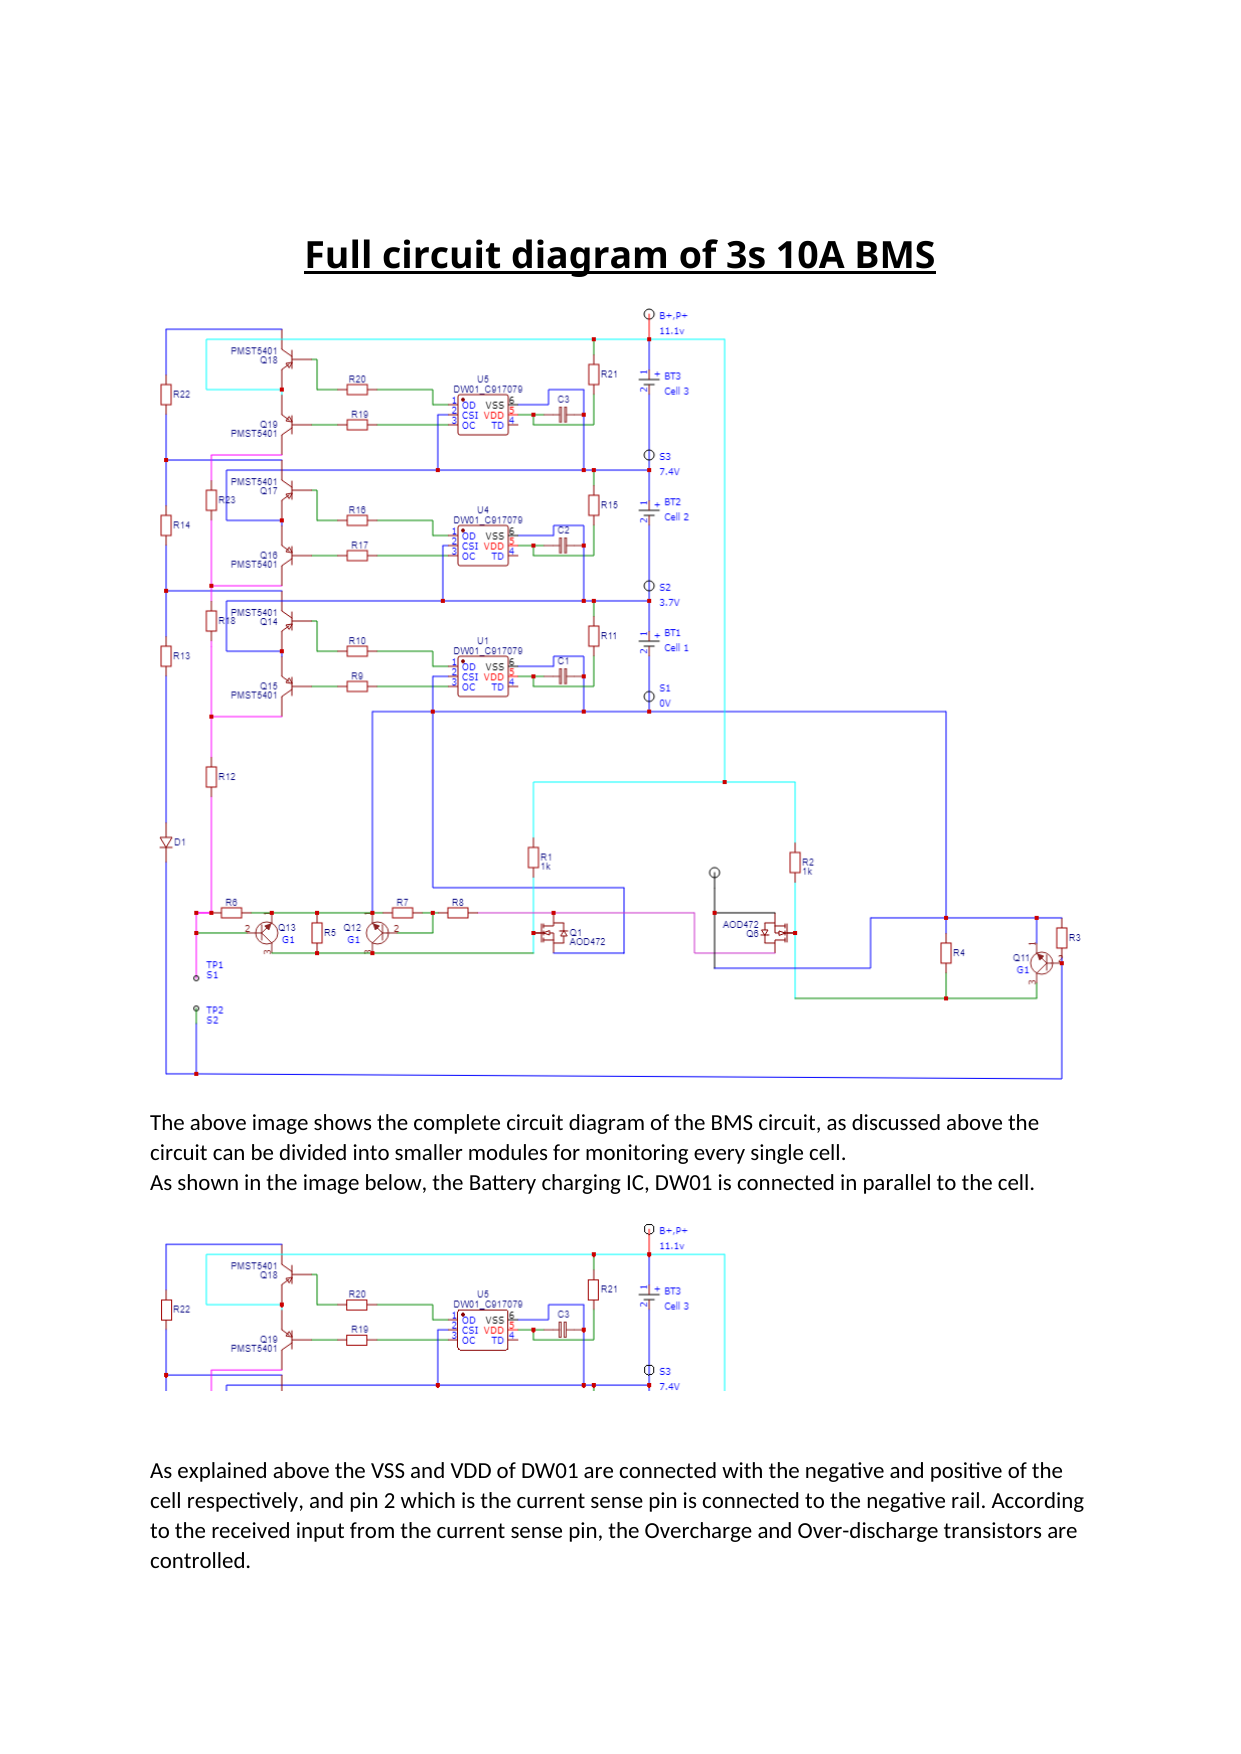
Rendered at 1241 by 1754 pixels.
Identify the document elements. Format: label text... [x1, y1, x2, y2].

picture [150, 1215, 1090, 1391]
text As explained above the VSS and VDD of DW01 are connected with the negative and positive of the cell respectively, and pin 2 which is the current sense pin is connected to the negative rail. According to the received input from the current sense pin, the Overcharge and Over-discharge transistors are controlled. [150, 1456, 1090, 1574]
text The above image shows the complete circuit diagram of the BMS circuit, as discussed above the circuit can be divided into smaller modules for monitoring every single cell. As shown in the image below, the Battery charging IC, DW01 is connected in parallel to the cell. [150, 1108, 1090, 1196]
text Full circuit diagram of 3s 10A BMS [150, 228, 1090, 279]
picture [150, 299, 1091, 1089]
